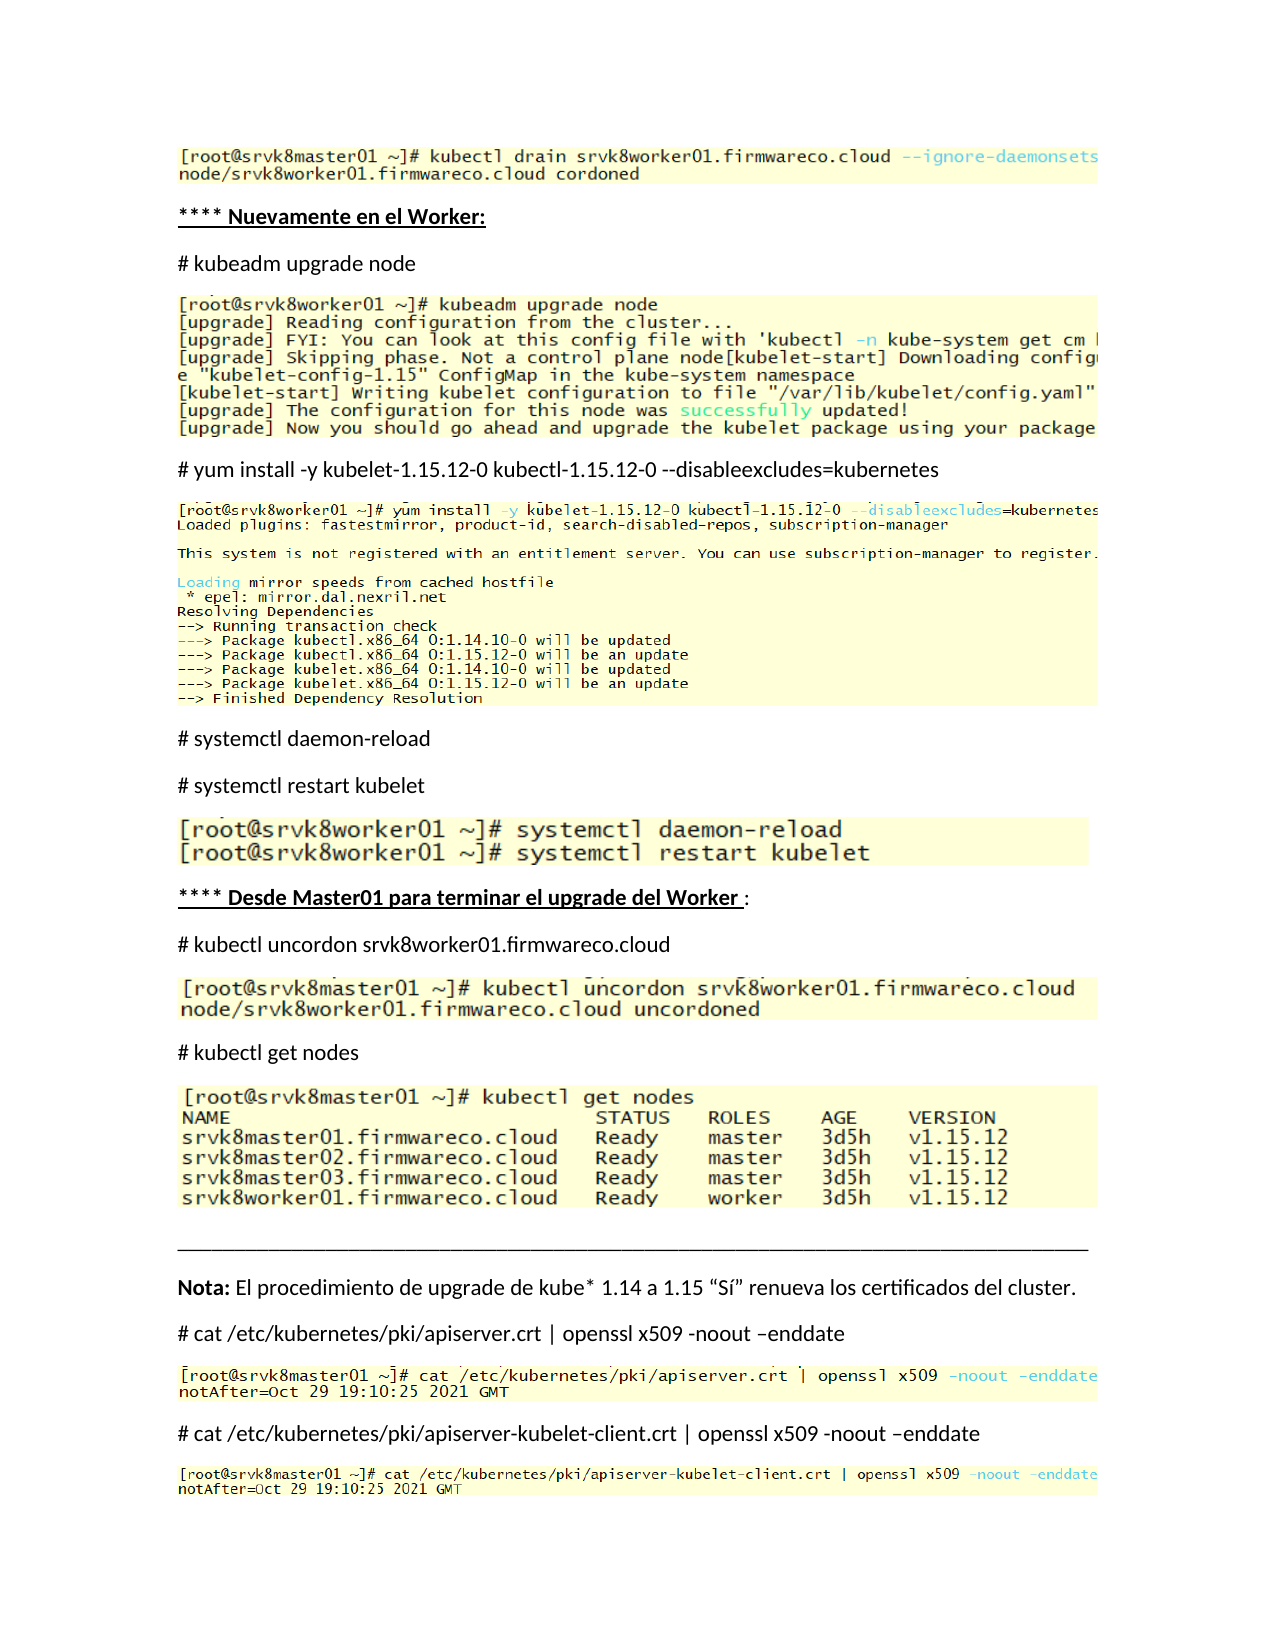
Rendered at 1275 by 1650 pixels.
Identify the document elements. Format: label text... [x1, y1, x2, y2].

text # cat /etc/kubernetes/pki/apiserver.crt | openssl x509 -noout –enddate [177, 1319, 1098, 1347]
picture [177, 1085, 1098, 1207]
picture [177, 1366, 1098, 1401]
text ________________________________________________________________________________ [177, 1226, 1098, 1254]
picture [177, 502, 1098, 706]
picture [177, 295, 1098, 437]
picture [177, 1466, 1098, 1495]
text # kubectl uncordon srvk8worker01.firmwareco.cloud [177, 930, 1098, 958]
text # kubeadm upgrade node [177, 249, 1098, 277]
text **** Desde Master01 para terminar el upgrade del Worker : [177, 883, 1098, 911]
text # systemctl daemon-reload [177, 724, 1098, 752]
text Nota: El procedimiento de upgrade de kube* 1.14 a 1.15 “Sí” renueva los certificados del cluster. [177, 1273, 1098, 1301]
text **** Nuevamente en el Worker: [177, 202, 1098, 230]
picture [177, 977, 1098, 1020]
text # cat /etc/kubernetes/pki/apiserver-kubelet-client.crt | openssl x509 -noout –enddate [177, 1419, 1098, 1447]
picture [177, 147, 1098, 184]
text # yum install -y kubelet-1.15.12-0 kubectl-1.15.12-0 --disableexcludes=kubernetes [177, 456, 1098, 484]
text # kubectl get nodes [177, 1038, 1098, 1067]
text # systemctl restart kubelet [177, 771, 1098, 799]
picture [177, 817, 1089, 865]
